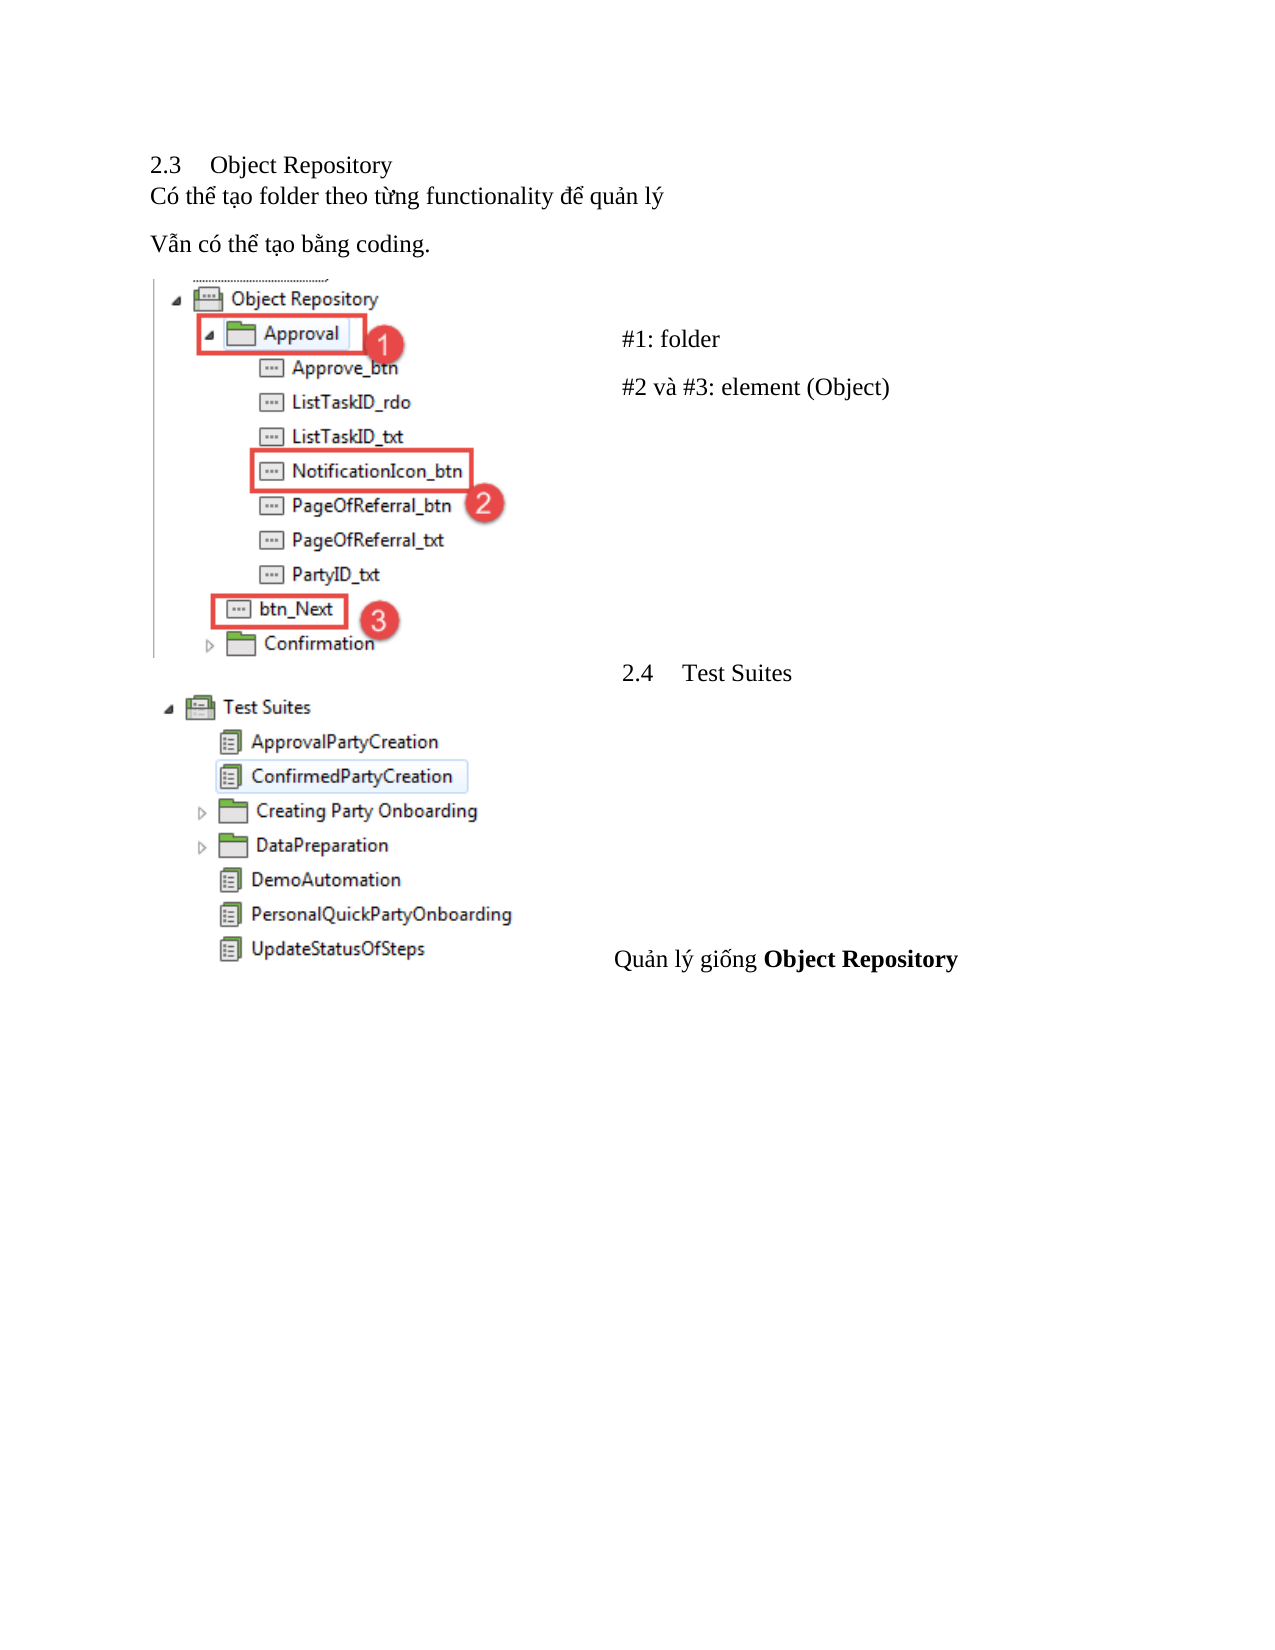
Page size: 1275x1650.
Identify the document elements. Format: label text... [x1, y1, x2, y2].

subtitle Test Suites [150, 658, 1125, 687]
picture [153, 279, 603, 658]
text Có thể tạo folder theo từng functionality để quản lý [150, 181, 1125, 210]
text Vẫn có thể tạo bằng coding. [150, 229, 1125, 257]
text #2 và #3: element (Object) [603, 372, 1125, 401]
subtitle Object Repository [150, 150, 1125, 179]
text #1: folder [603, 324, 1125, 353]
picture [150, 689, 614, 968]
